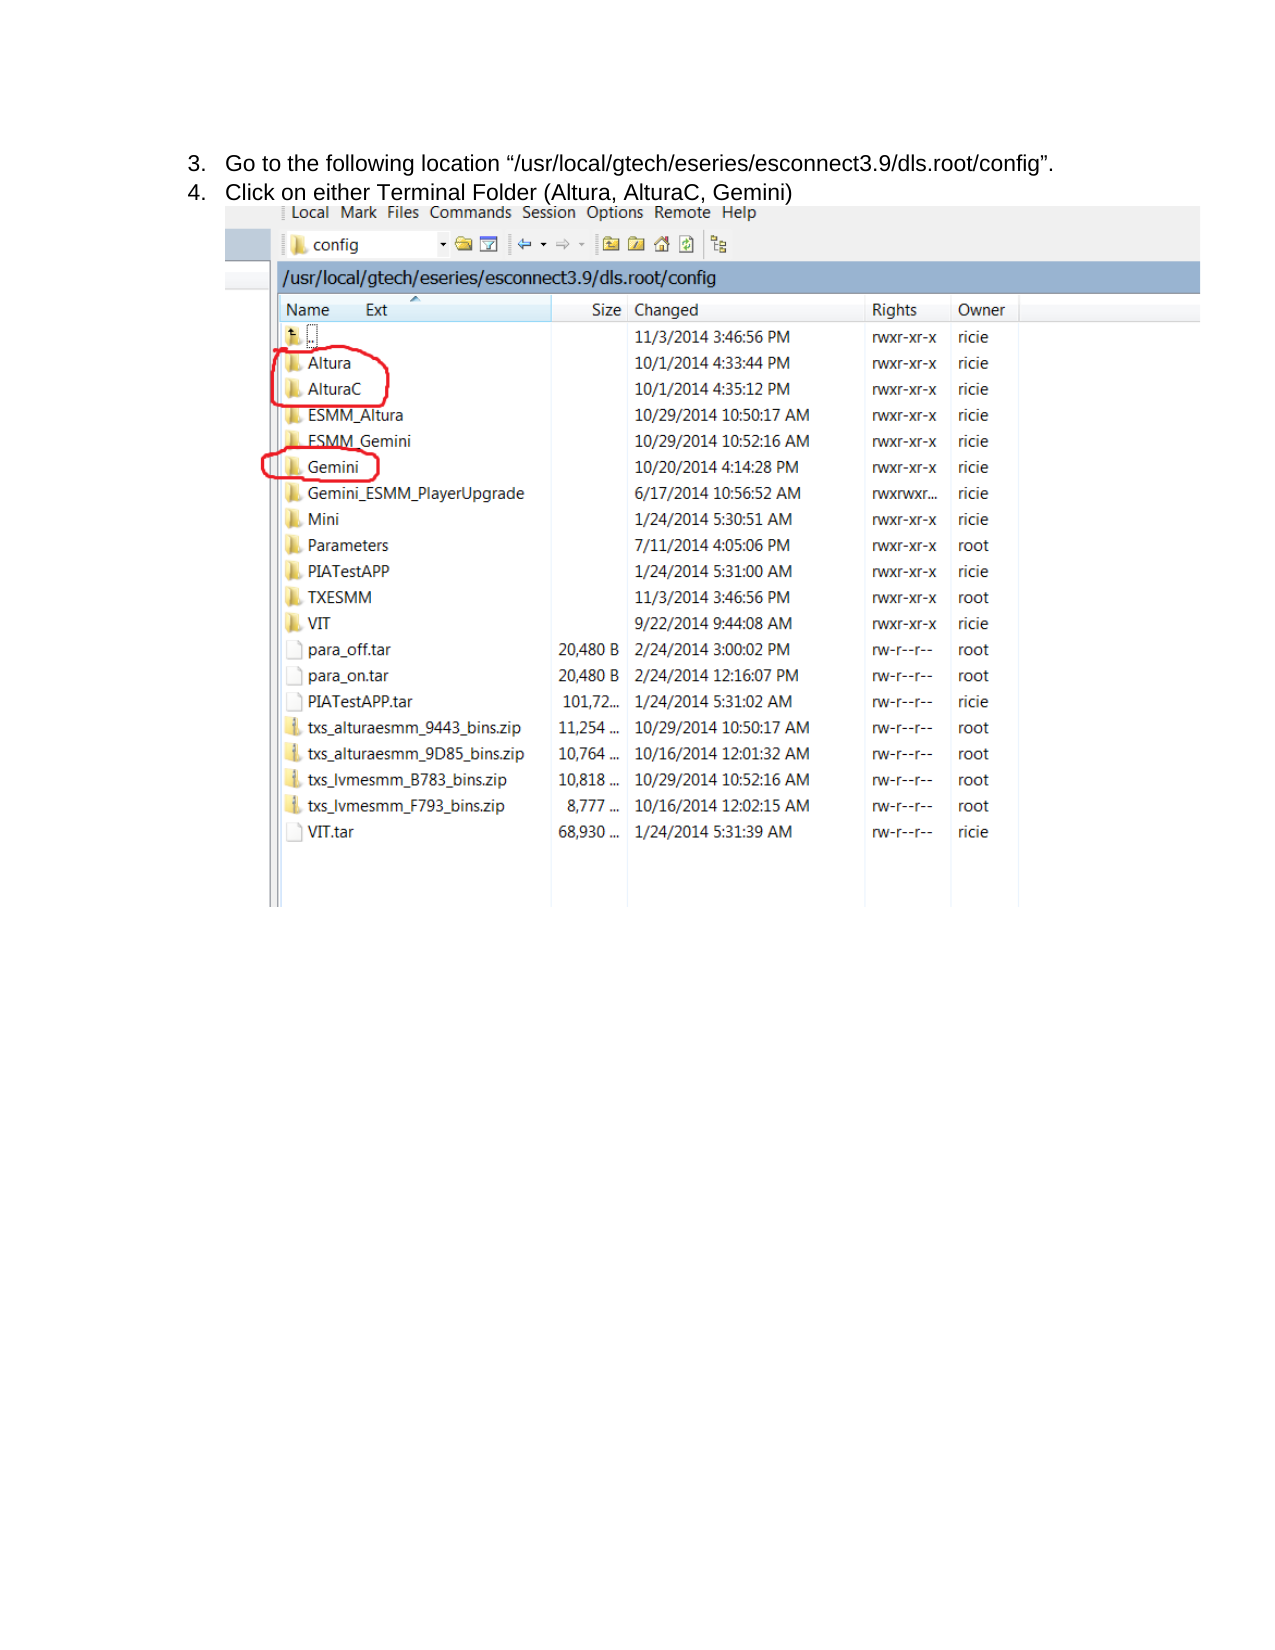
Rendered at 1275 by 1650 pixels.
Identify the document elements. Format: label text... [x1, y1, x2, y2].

list Click on either Terminal Folder (Altura, AlturaC, Gemini) [187, 178, 1125, 205]
picture [225, 206, 1200, 907]
list Go to the following location “/usr/local/gtech/eseries/esconnect3.9/dls.root/config”. [187, 150, 1125, 176]
